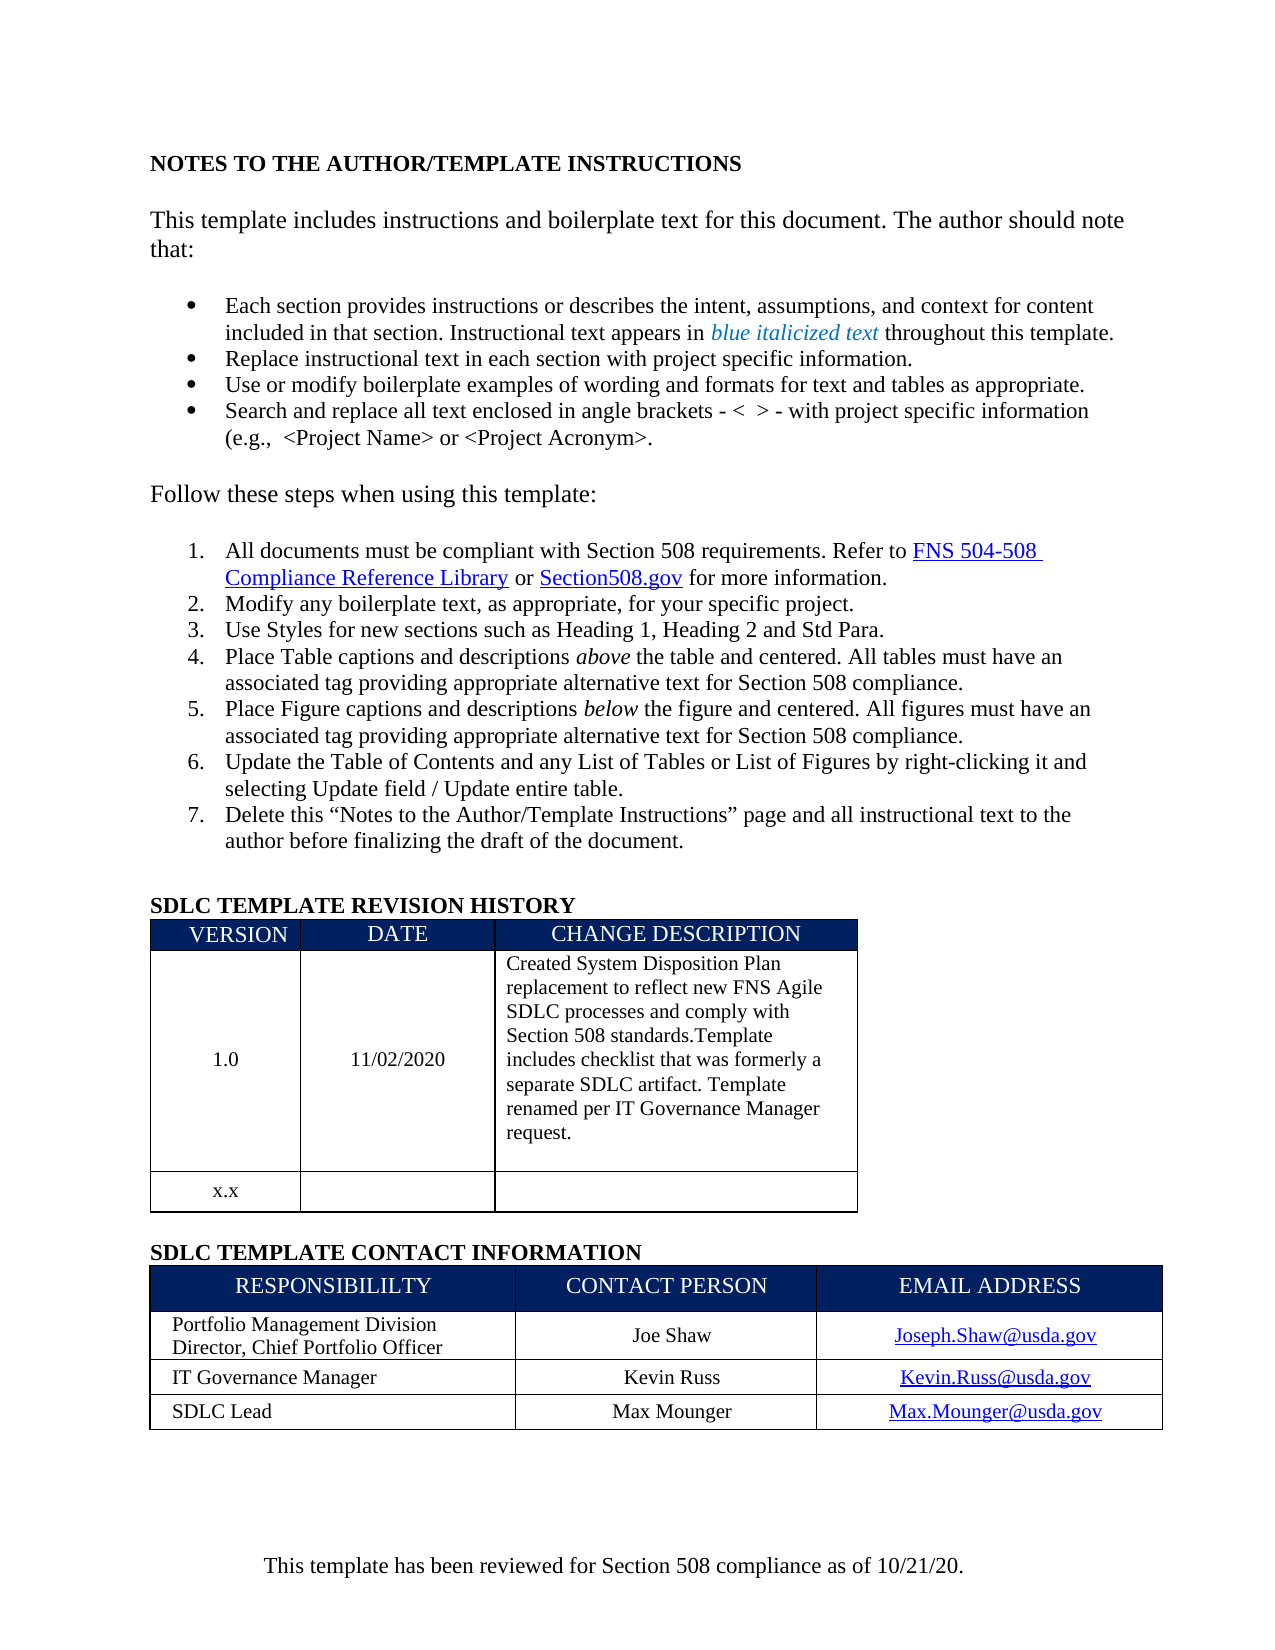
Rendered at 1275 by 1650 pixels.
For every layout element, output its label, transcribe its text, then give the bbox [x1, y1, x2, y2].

text SDLC TEMPLATE REVISION HISTORY [150, 892, 1125, 919]
list Delete this “Notes to the Author/Template Instructions” page and all instructional text to the author before finalizing the draft of the document. [187, 801, 1125, 854]
table_header CONTACT PERSON [516, 1266, 816, 1311]
table_header EMAIL ADDRESS [817, 1266, 1162, 1311]
table_cell x.x [151, 1172, 300, 1211]
list All documents must be compliant with Section 508 requirements. Refer to FNS 504-508 Compliance Reference Library or Section508.gov for more information. [187, 537, 1125, 590]
table_cell 1.0 [151, 951, 300, 1171]
list Modify any boilerplate text, as appropriate, for your specific project. [187, 590, 1125, 616]
table_cell Max.Mounger@usda.gov [817, 1395, 1162, 1428]
table_cell SDLC Lead [151, 1395, 515, 1428]
table_cell IT Governance Manager [151, 1360, 515, 1394]
text Follow these steps when using this template: [150, 479, 1125, 508]
table_cell Portfolio Management Division Director, Chief Portfolio Officer [151, 1312, 515, 1359]
table_cell [301, 1172, 494, 1211]
table_header CHANGE DESCRIPTION [496, 920, 857, 950]
table_cell Created System Disposition Plan replacement to reflect new FNS Agile SDLC processes and comply with Section 508 standards.Template includes checklist that was formerly a separate SDLC artifact. Template renamed per IT Governance Manager request. [496, 951, 857, 1171]
table_cell Kevin Russ [516, 1360, 816, 1394]
table_header DATE [301, 920, 494, 950]
text Use or modify boilerplate examples of wording and formats for text and tables as appropriate. [187, 371, 1125, 398]
list Place Figure captions and descriptions below the figure and centered. All figures must have an associated tag providing appropriate alternative text for Section 508 compliance. [187, 696, 1125, 748]
table_header VERSION [151, 920, 300, 950]
table_header RESPONSIBILILTY [151, 1266, 515, 1311]
table_cell Max Mounger [516, 1395, 816, 1428]
text Replace instructional text in each section with project specific information. [187, 345, 1125, 371]
list Update the Table of Contents and any List of Tables or List of Figures by right-clicking it and selecting Update field / Update entire table. [187, 748, 1125, 801]
text NOTES TO THE AUTHOR/TEMPLATE INSTRUCTIONS [150, 150, 1125, 176]
list Place Table captions and descriptions above the table and centered. All tables must have an associated tag providing appropriate alternative text for Section 508 compliance. [187, 643, 1125, 696]
table_cell Joseph.Shaw@usda.gov [817, 1312, 1162, 1359]
table_cell [496, 1172, 857, 1211]
table_cell 11/02/2020 [301, 951, 494, 1171]
text Each section provides instructions or describes the intent, assumptions, and context for content included in that section. Instructional text appears in blue italicized text throughout this template. [187, 292, 1125, 345]
list Use Styles for new sections such as Heading 1, Heading 2 and Std Para. [187, 616, 1125, 643]
text SDLC TEMPLATE CONTACT INFORMATION [150, 1239, 1125, 1265]
text This template includes instructions and boilerplate text for this document. The author should note that: [150, 206, 1125, 263]
table_cell Kevin.Russ@usda.gov [817, 1360, 1162, 1394]
text Search and replace all text enclosed in angle brackets - < > - with project specific information (e.g., <Project Name> or <Project Acronym>. [187, 398, 1125, 450]
table_cell Joe Shaw [516, 1312, 816, 1359]
